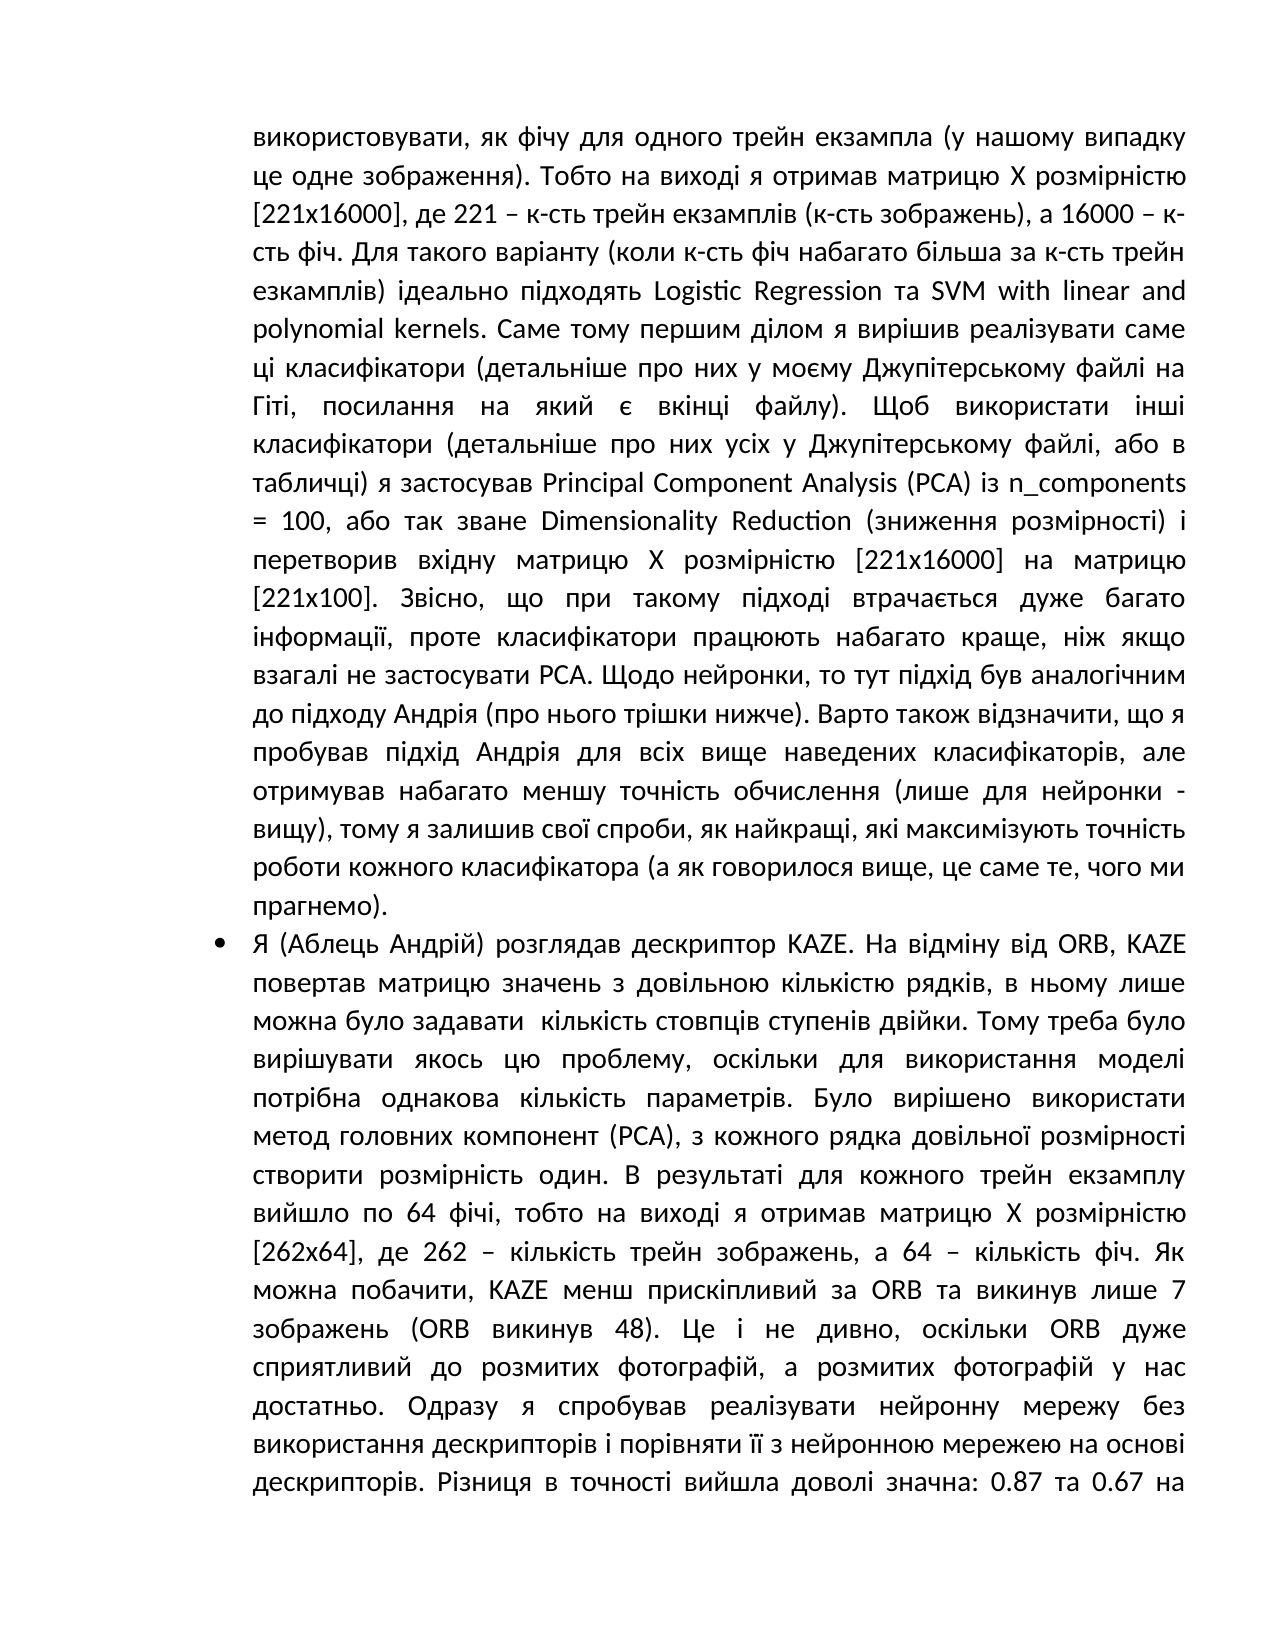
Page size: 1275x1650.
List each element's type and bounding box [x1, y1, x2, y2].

list [215, 118, 1186, 922]
list [215, 925, 1186, 1499]
